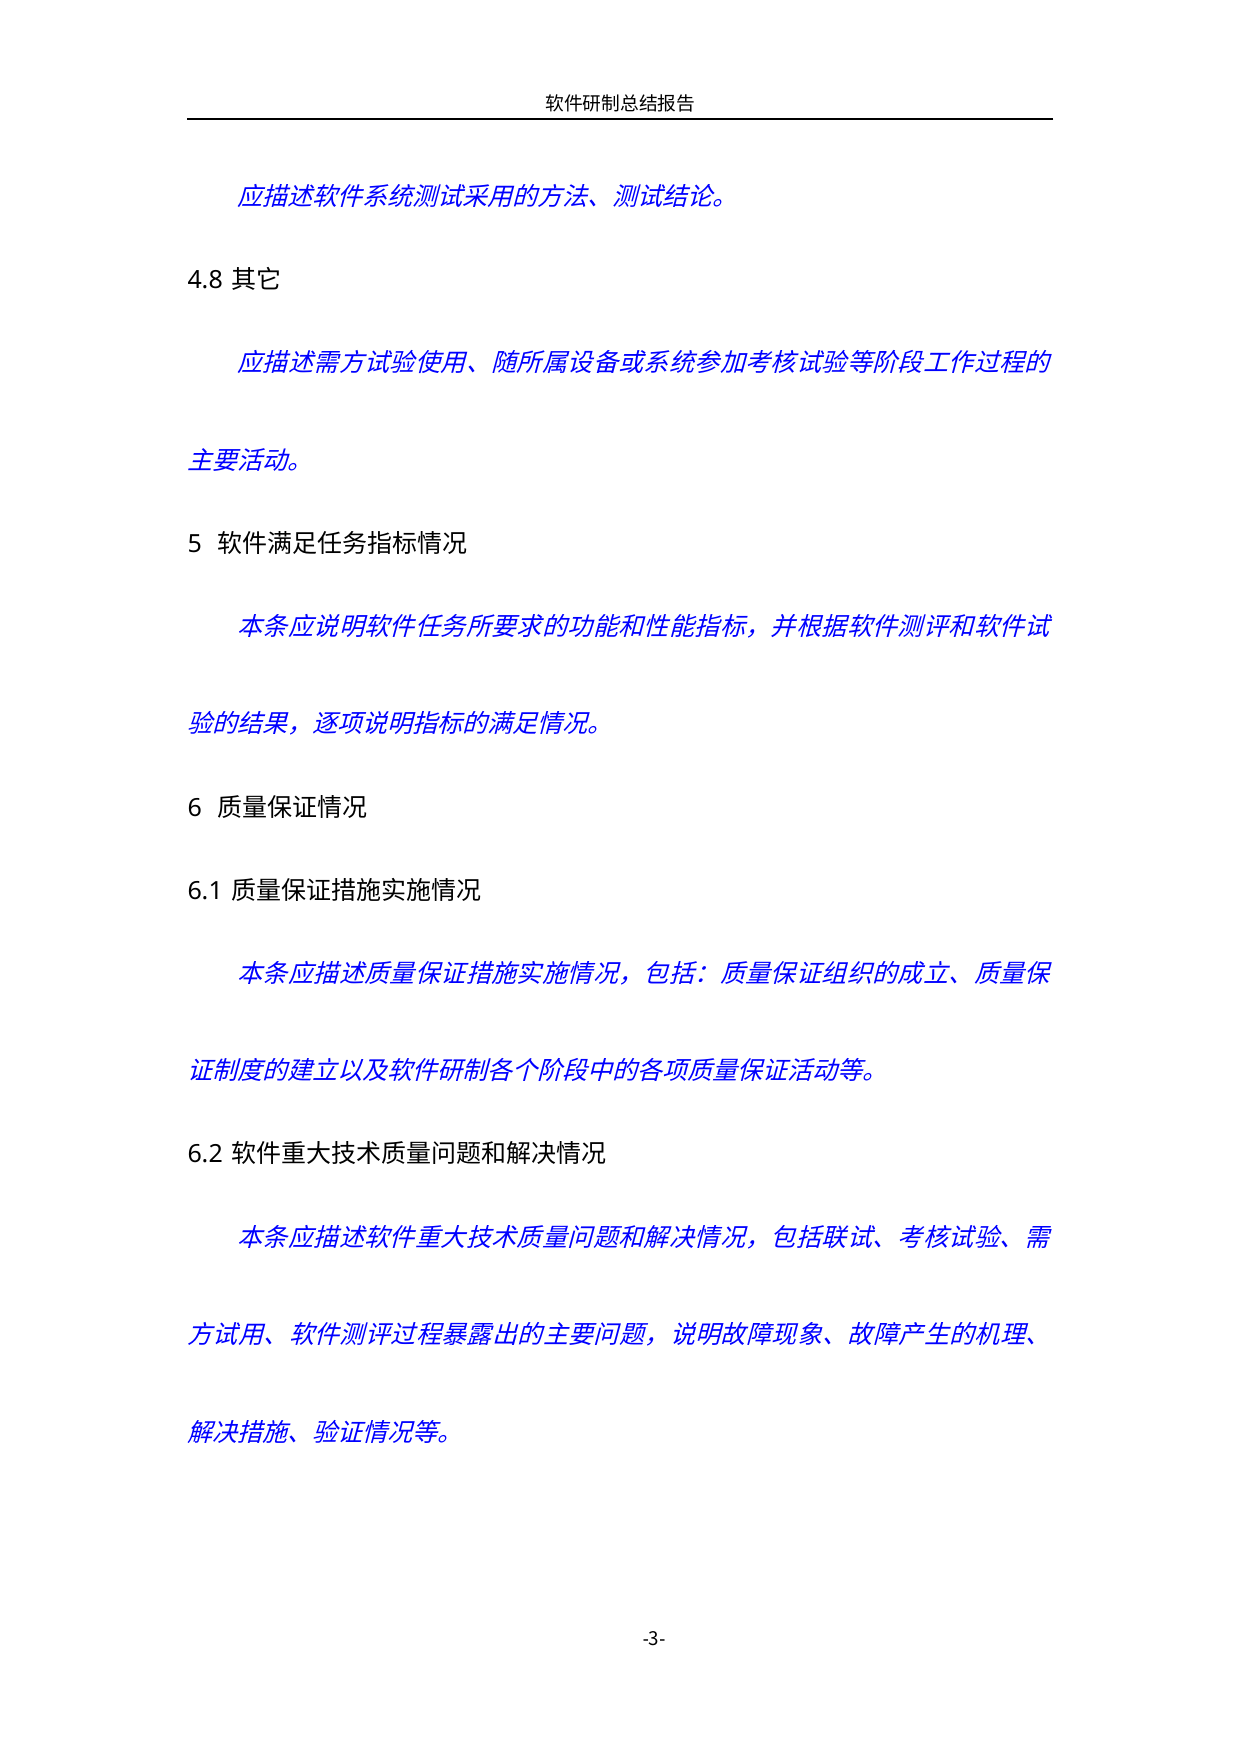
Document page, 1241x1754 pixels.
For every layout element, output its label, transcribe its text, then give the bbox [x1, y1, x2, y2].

text 本条应说明软件任务所要求的功能和性能指标，并根据软件测评和软件试验的结果，逐项说明指标的满足情况。 [187, 592, 1053, 754]
list 软件重大技术质量问题和解决情况 [187, 1119, 1053, 1184]
list 其它 [187, 245, 1053, 310]
subtitle 质量保证情况 [187, 773, 1053, 838]
text 应描述软件系统测试采用的方法、测试结论。 [187, 162, 1053, 227]
text 本条应描述质量保证措施实施情况，包括：质量保证组织的成立、质量保证制度的建立以及软件研制各个阶段中的各项质量保证活动等。 [187, 939, 1053, 1101]
text 本条应描述软件重大技术质量问题和解决情况，包括联试、考核试验、需方试用、软件测评过程暴露出的主要问题，说明故障现象、故障产生的机理、解决措施、验证情况等。 [187, 1203, 1053, 1463]
subtitle 软件满足任务指标情况 [187, 509, 1053, 574]
text 应描述需方试验使用、随所属设备或系统参加考核试验等阶段工作过程的主要活动。 [187, 328, 1053, 491]
list 质量保证措施实施情况 [187, 856, 1053, 921]
